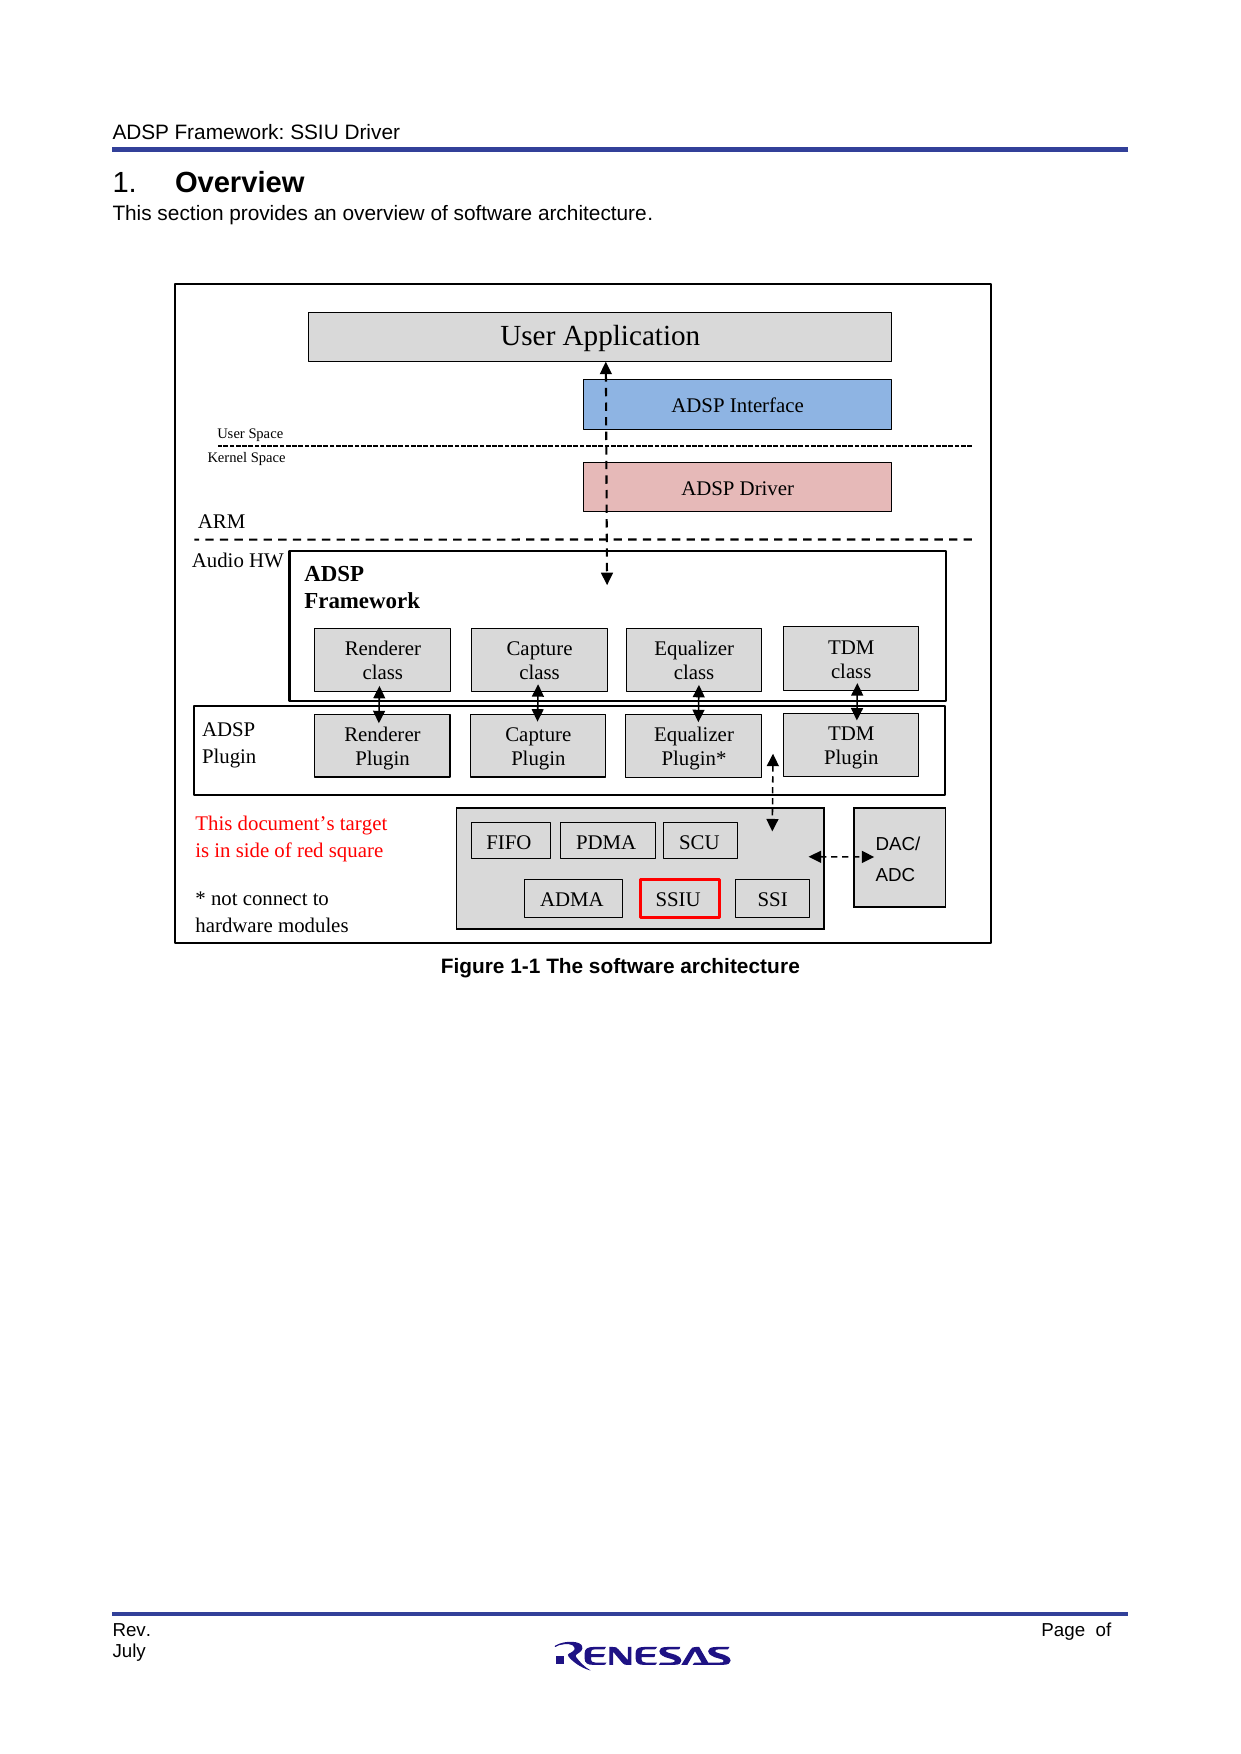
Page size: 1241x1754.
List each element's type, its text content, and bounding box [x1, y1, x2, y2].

text This section provides an overview of software architecture. [112, 199, 1128, 226]
text Figure 1-1 The software architecture [112, 954, 1128, 978]
subtitle Overview [112, 165, 1128, 199]
